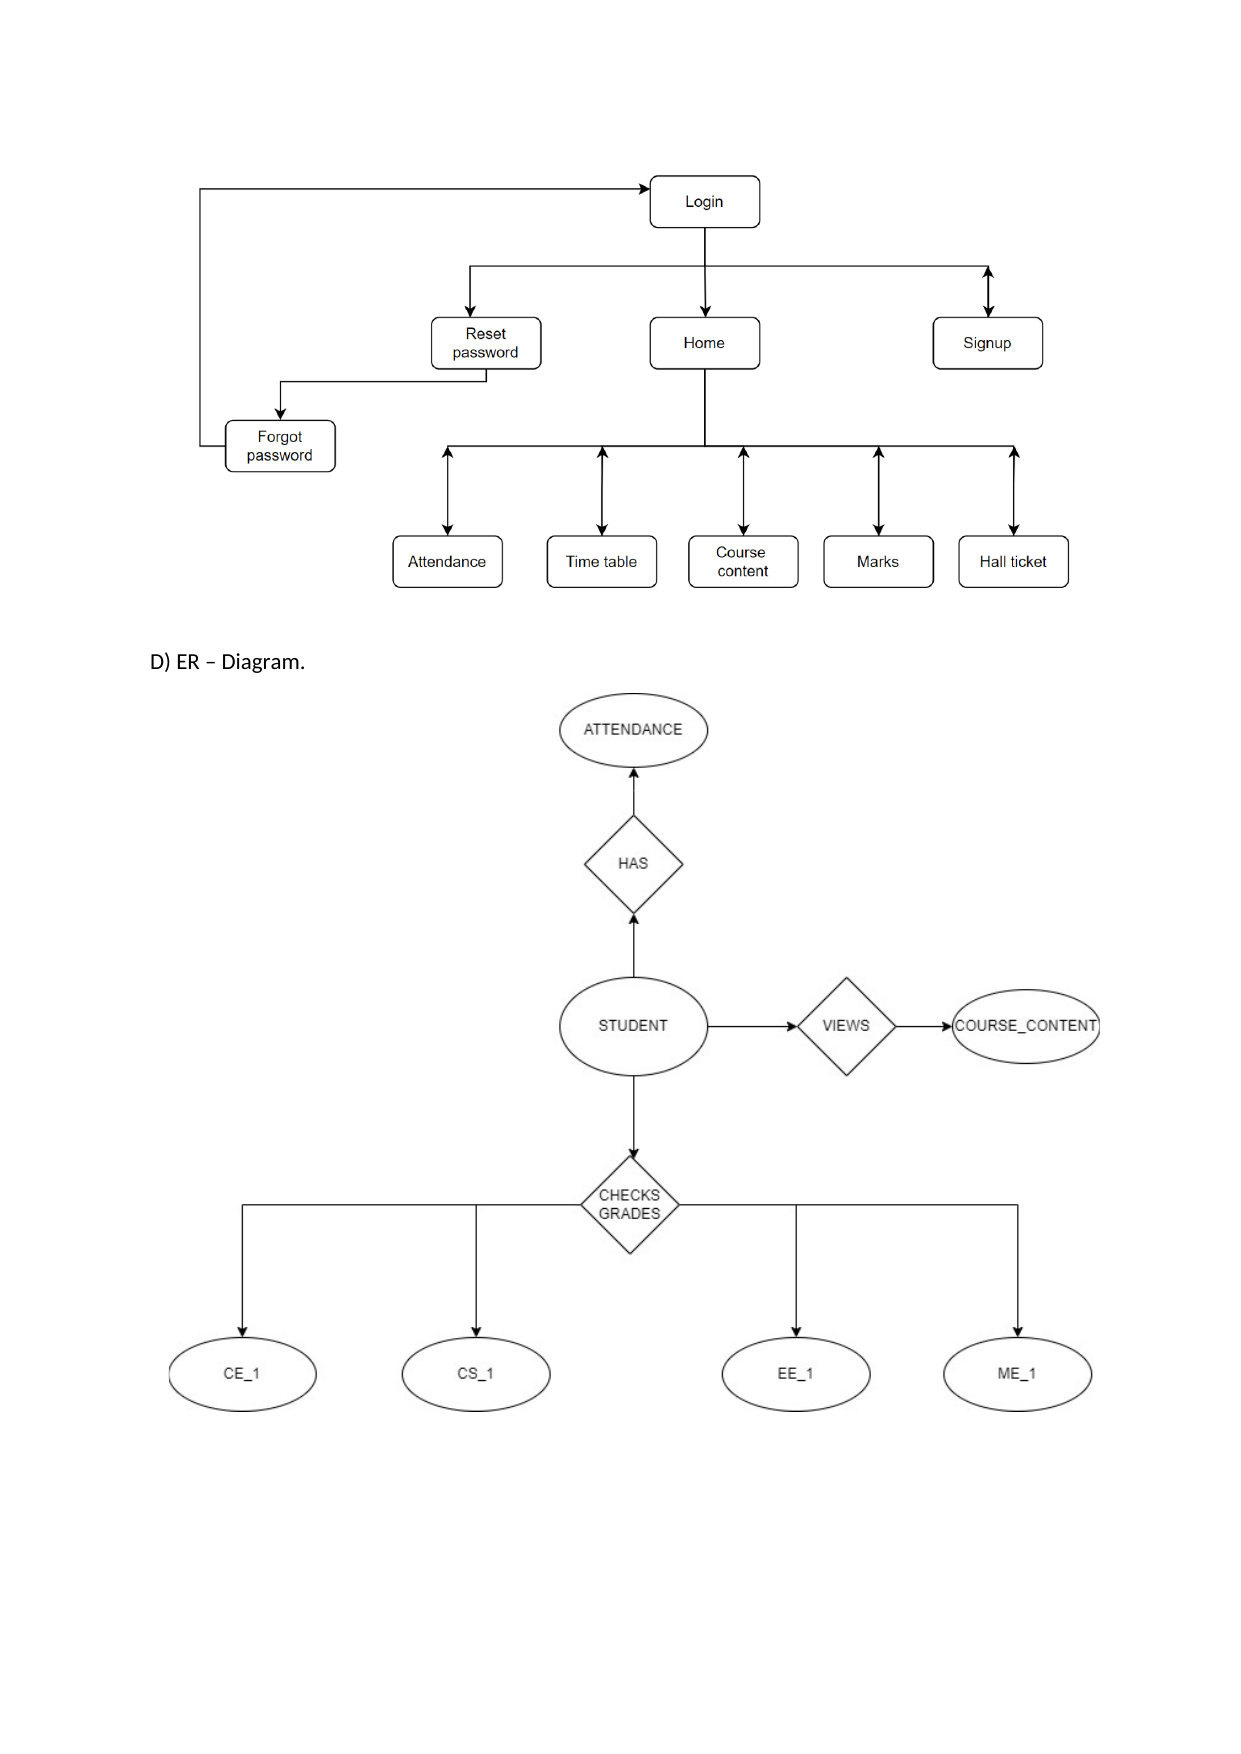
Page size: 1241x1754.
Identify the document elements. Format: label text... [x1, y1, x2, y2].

text D) ER – Diagram. [150, 647, 1090, 675]
